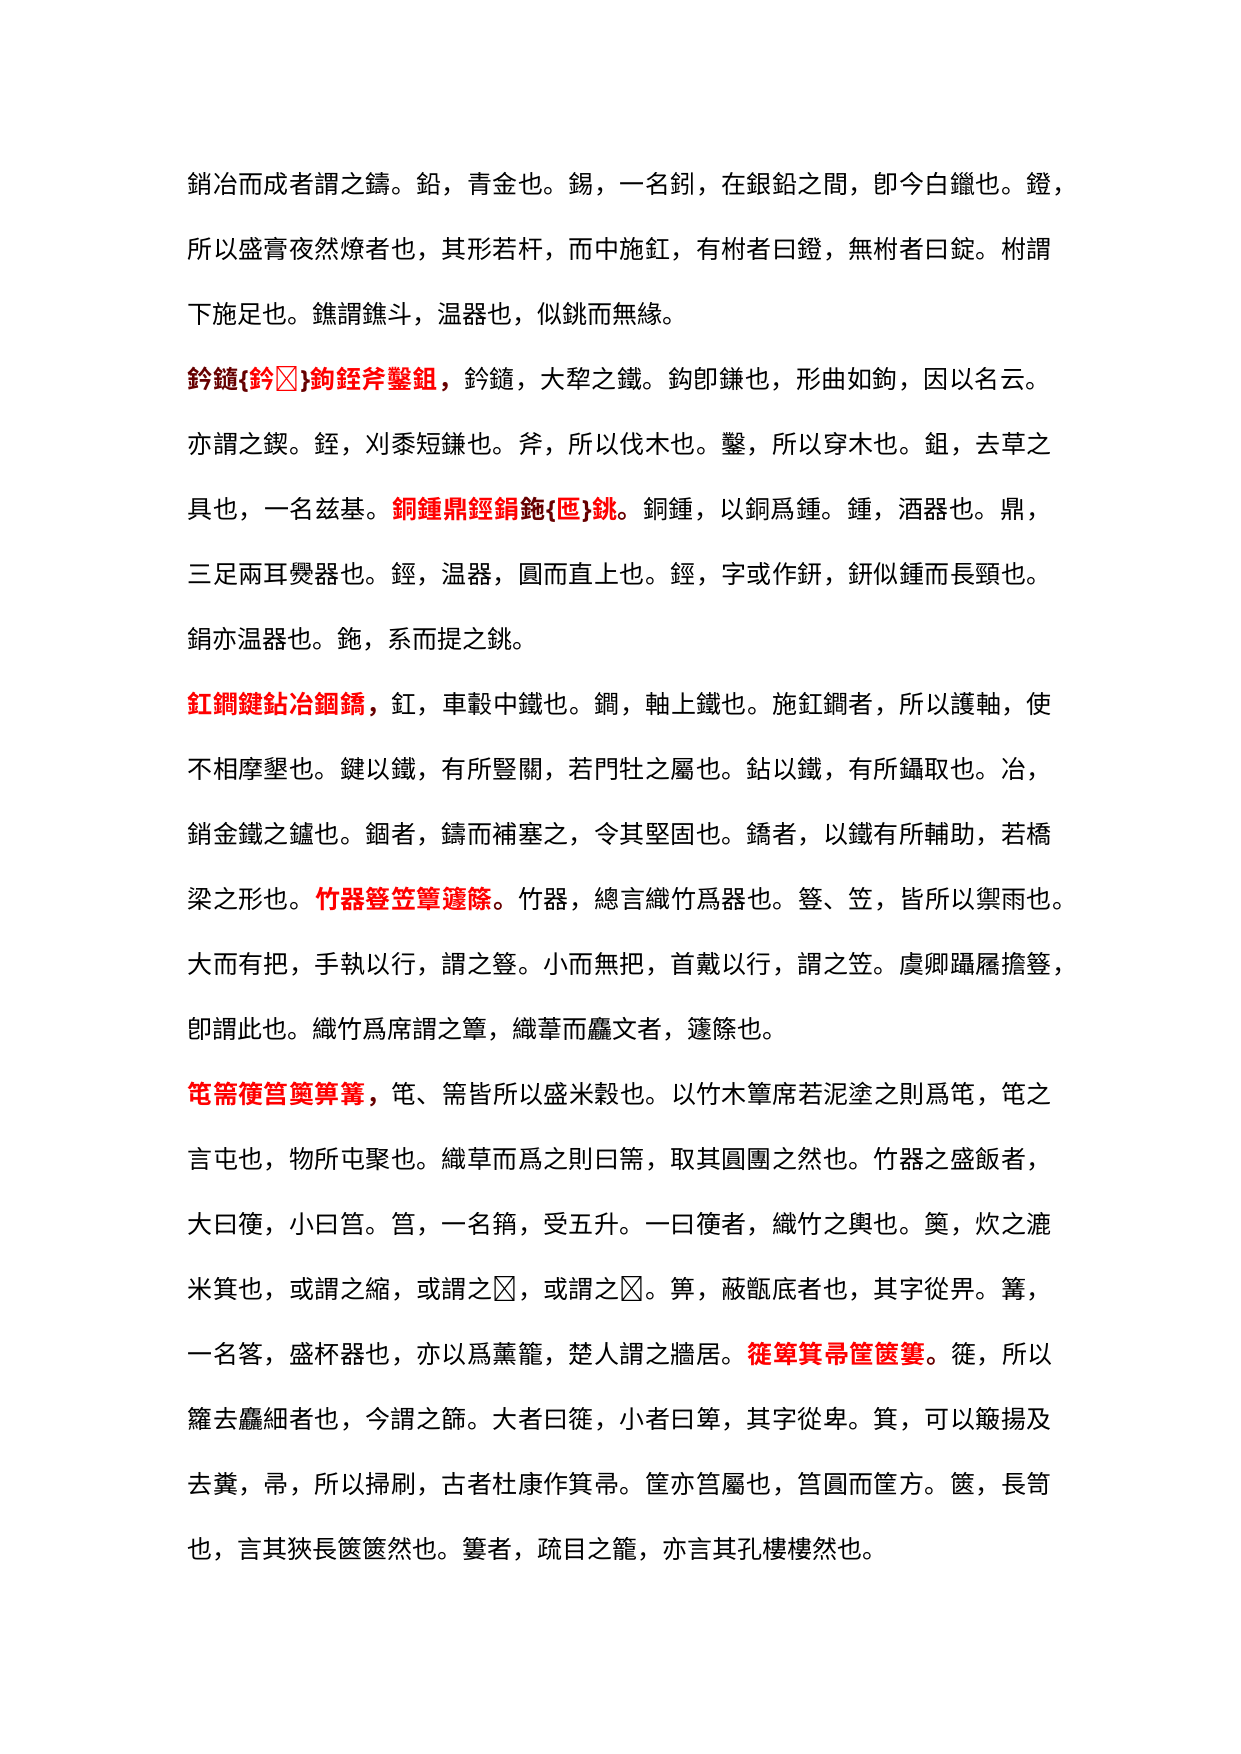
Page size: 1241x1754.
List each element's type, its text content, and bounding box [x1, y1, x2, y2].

text 釭鐧鍵鉆冶錮鐈，釭，車轂中鐵也。鐧，軸上鐵也。施釭鐧者，所以護軸，使不相摩墾也。鍵以鐵，有所豎關，若門牡之屬也。鉆以鐵，有所鑷取也。冶，銷金鐵之鑪也。錮者，鑄而補塞之，令其堅固也。鐈者，以鐵有所輔助，若橋梁之形也。竹器簦笠簟籧篨。竹器，總言織竹爲器也。簦、笠，皆所以禦雨也。大而有把，手執以行，謂之簦。小而無把，首戴以行，謂之笠。虞卿躡屩擔簦，卽謂此也。織竹爲席謂之簟，織葦而麤文者，籧篨也。 [187, 670, 1053, 1060]
text 鈐䥦{鈐𨬍}鉤銍斧鑿鉏，鈐䥦，大犂之鐵。鈎卽鎌也，形曲如鉤，因以名云。亦謂之鍥。銍，刈黍短鎌也。斧，所以伐木也。鑿，所以穿木也。鉏，去草之具也，一名兹基。銅鍾鼎鋞鋗鉇{匜}銚。銅鍾，以銅爲鍾。鍾，酒器也。鼎，三足兩耳㸑器也。鋞，温器，圓而直上也。鋞，字或作鈃，鈃似鍾而長頸也。鋗亦温器也。鉇，系而提之銚。 [187, 345, 1053, 670]
